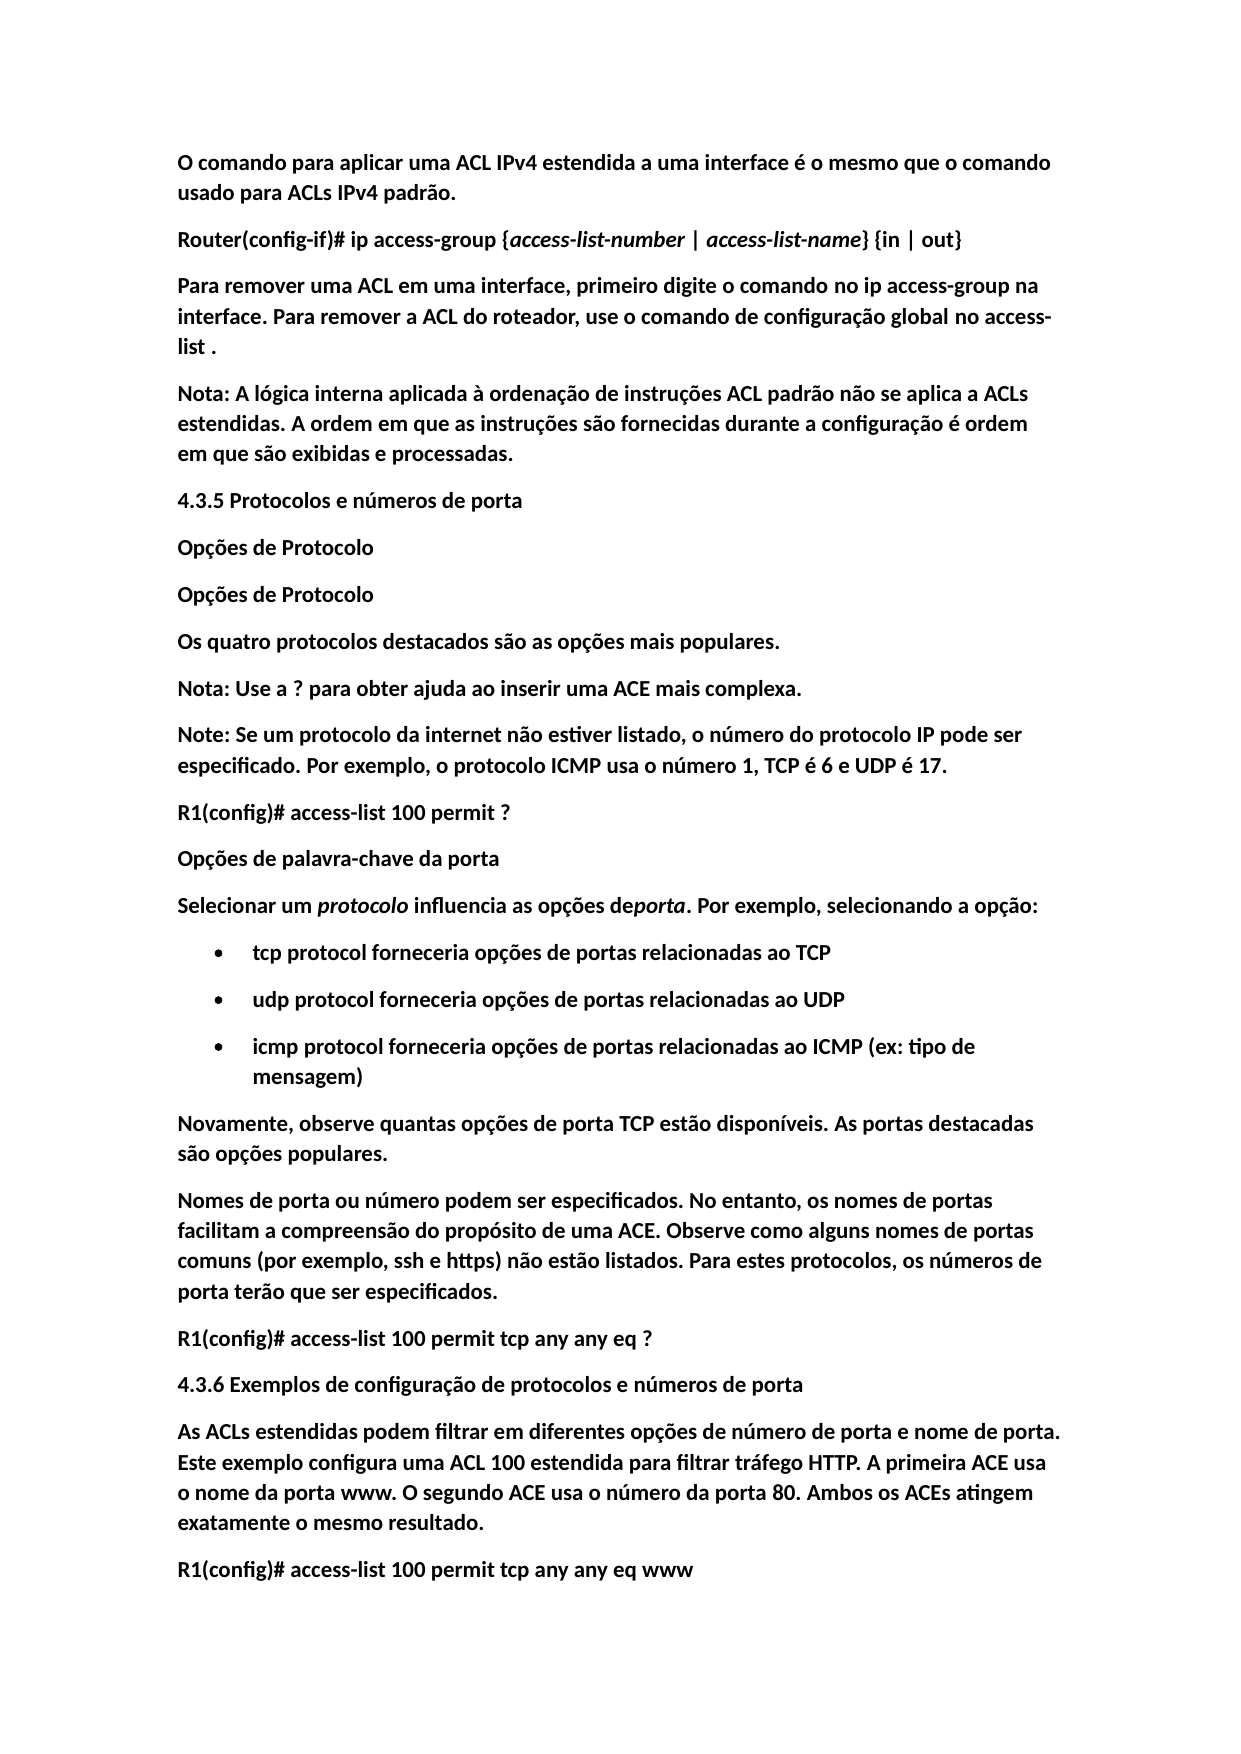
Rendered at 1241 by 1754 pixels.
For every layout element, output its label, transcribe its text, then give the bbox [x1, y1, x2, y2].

text Opções de Protocolo [177, 533, 1063, 561]
text O comando para aplicar uma ACL IPv4 estendida a uma interface é o mesmo que o comando usado para ACLs IPv4 padrão. [177, 148, 1063, 206]
list udp protocol forneceria opções de portas relacionadas ao UDP [215, 985, 1063, 1013]
text Nota: Use a ? para obter ajuda ao inserir uma ACE mais complexa. [177, 674, 1063, 702]
text 4.3.6 Exemplos de configuração de protocolos e números de porta [177, 1371, 1063, 1398]
text R1(config)# access-list 100 permit ? [177, 798, 1063, 826]
list icmp protocol forneceria opções de portas relacionadas ao ICMP (ex: tipo de mensagem) [215, 1032, 1063, 1090]
text Note: Se um protocolo da internet não estiver listado, o número do protocolo IP pode ser especificado. Por exemplo, o protocolo ICMP usa o número 1, TCP é 6 e UDP é 17. [177, 721, 1063, 779]
text 4.3.5 Protocolos e números de porta [177, 486, 1063, 514]
text Novamente, observe quantas opções de porta TCP estão disponíveis. As portas destacadas são opções populares. [177, 1109, 1063, 1167]
text Nomes de porta ou número podem ser especificados. No entanto, os nomes de portas facilitam a compreensão do propósito de uma ACE. Observe como alguns nomes de portas comuns (por exemplo, ssh e https) não estão listados. Para estes protocolos, os números de porta terão que ser especificados. [177, 1186, 1063, 1305]
list tcp protocol forneceria opções de portas relacionadas ao TCP [215, 938, 1063, 966]
text R1(config)# access-list 100 permit tcp any any eq www [177, 1555, 1063, 1583]
text Opções de palavra-chave da porta [177, 844, 1063, 872]
text Para remover uma ACL em uma interface, primeiro digite o comando no ip access-group na interface. Para remover a ACL do roteador, use o comando de configuração global no access-list . [177, 272, 1063, 360]
text Os quatro protocolos destacados são as opções mais populares. [177, 627, 1063, 655]
text As ACLs estendidas podem filtrar em diferentes opções de número de porta e nome de porta. Este exemplo configura uma ACL 100 estendida para filtrar tráfego HTTP. A primeira ACE usa o nome da porta www. O segundo ACE usa o número da porta 80. Ambos os ACEs atingem exatamente o mesmo resultado. [177, 1417, 1063, 1536]
text Opções de Protocolo [177, 580, 1063, 608]
text Nota: A lógica interna aplicada à ordenação de instruções ACL padrão não se aplica a ACLs estendidas. A ordem em que as instruções são fornecidas durante a configuração é ordem em que são exibidas e processadas. [177, 379, 1063, 467]
text Router(config-if)# ip access-group {access-list-number | access-list-name} {in | out} [177, 225, 1063, 253]
text Selecionar um protocolo influencia as opções deporta. Por exemplo, selecionando a opção: [177, 891, 1063, 919]
text R1(config)# access-list 100 permit tcp any any eq ? [177, 1324, 1063, 1352]
